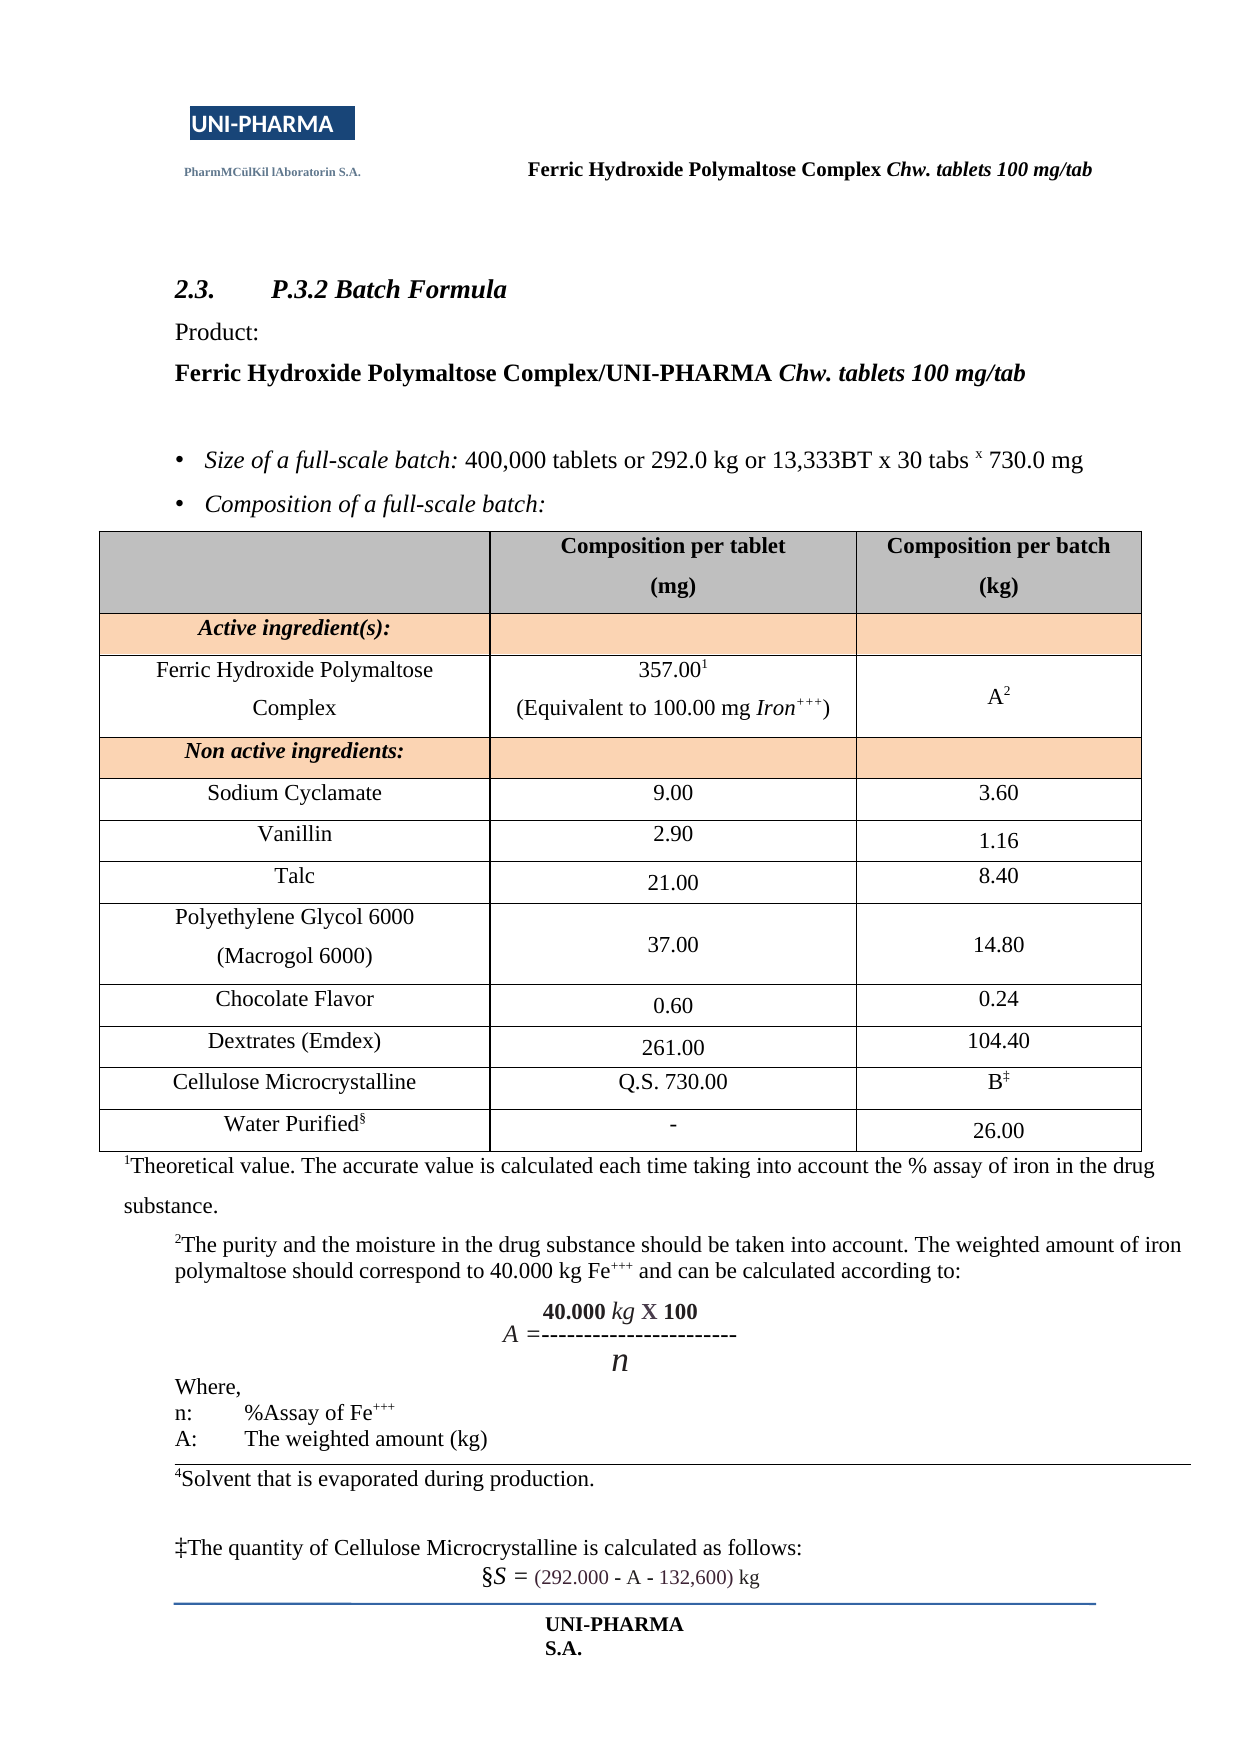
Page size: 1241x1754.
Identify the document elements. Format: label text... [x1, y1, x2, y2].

table_cell Dextrates (Emdex) [100, 1027, 489, 1067]
text Ferric Hydroxide Polymaltose Complex/UNI-PHARMA Chw. tablets 100 mg/tab [174, 358, 1191, 387]
table_cell Ferric Hydroxide Polymaltose Complex [100, 656, 489, 737]
table_cell - [491, 1110, 856, 1151]
table_cell 357.001 (Equivalent to 100.00 mg Iron+++) [491, 656, 856, 737]
table_cell 1.16 [857, 821, 1141, 861]
table_cell 0.60 [491, 985, 856, 1026]
table_header Composition per tablet (mg) [491, 532, 856, 613]
table_cell Cellulose Microcrystalline [100, 1068, 489, 1109]
text A: The weighted amount (kg) [174, 1425, 1191, 1452]
table_cell Sodium Cyclamate [100, 779, 489, 819]
text Product: [174, 317, 1191, 346]
list Size of a full-scale batch: 400,000 tablets or 292.0 kg or 13,333BT x 30 tabs x 730.0 mg [174, 443, 1191, 474]
table_cell [491, 738, 856, 778]
table_cell Water Purified [100, 1110, 489, 1151]
table_cell Polyethylene Glycol 6000 (Macrogol 6000) [100, 904, 489, 984]
text A = [49, 1325, 1191, 1347]
table_cell 261.00 [491, 1027, 856, 1067]
text 2The purity and the moisture in the drug substance should be taken into account. The weighted amount of iron polymaltose should correspond to 40.000 kg Fe+++ and can be calculated according to: [174, 1231, 1191, 1284]
table_cell Vanillin [100, 821, 489, 861]
table_cell 0.24 [857, 985, 1141, 1026]
table_cell B [857, 1068, 1141, 1109]
table_cell 37.00 [491, 904, 856, 984]
table_cell 26.00 [857, 1110, 1141, 1151]
text 4Solvent that is evaporated during production. [174, 1465, 1191, 1492]
table_cell 9.00 [491, 779, 856, 819]
text Where, [174, 1377, 1191, 1399]
text n [49, 1347, 1191, 1377]
table_cell 2.90 [491, 821, 856, 861]
table_cell [857, 738, 1141, 778]
table_cell Q.S. 730.00 [491, 1068, 856, 1109]
text n: %Assay of Fe+++ [174, 1399, 1191, 1425]
table_cell Talc [100, 862, 489, 902]
table_header [100, 532, 489, 613]
text 40.000 kg X 100 [49, 1296, 1191, 1325]
text 1Theoretical value. The accurate value is calculated each time taking into account the % assay of iron in the drug substance. [123, 1152, 1191, 1218]
list Composition of a full-scale batch: [174, 487, 1191, 518]
table_cell 21.00 [491, 862, 856, 902]
table_cell A2 [857, 656, 1141, 737]
table_cell 8.40 [857, 862, 1141, 902]
table_cell 14.80 [857, 904, 1141, 984]
table_cell Chocolate Flavor [100, 985, 489, 1026]
table_header Composition per batch (kg) [857, 532, 1141, 613]
table_cell Non active ingredients: [100, 738, 489, 778]
table_cell 104.40 [857, 1027, 1141, 1067]
table_cell Active ingredient(s): [100, 614, 489, 654]
table_cell 3.60 [857, 779, 1141, 819]
table_cell [857, 614, 1141, 654]
list P.3.2 Batch Formula [174, 273, 1191, 304]
table_cell [491, 614, 856, 654]
